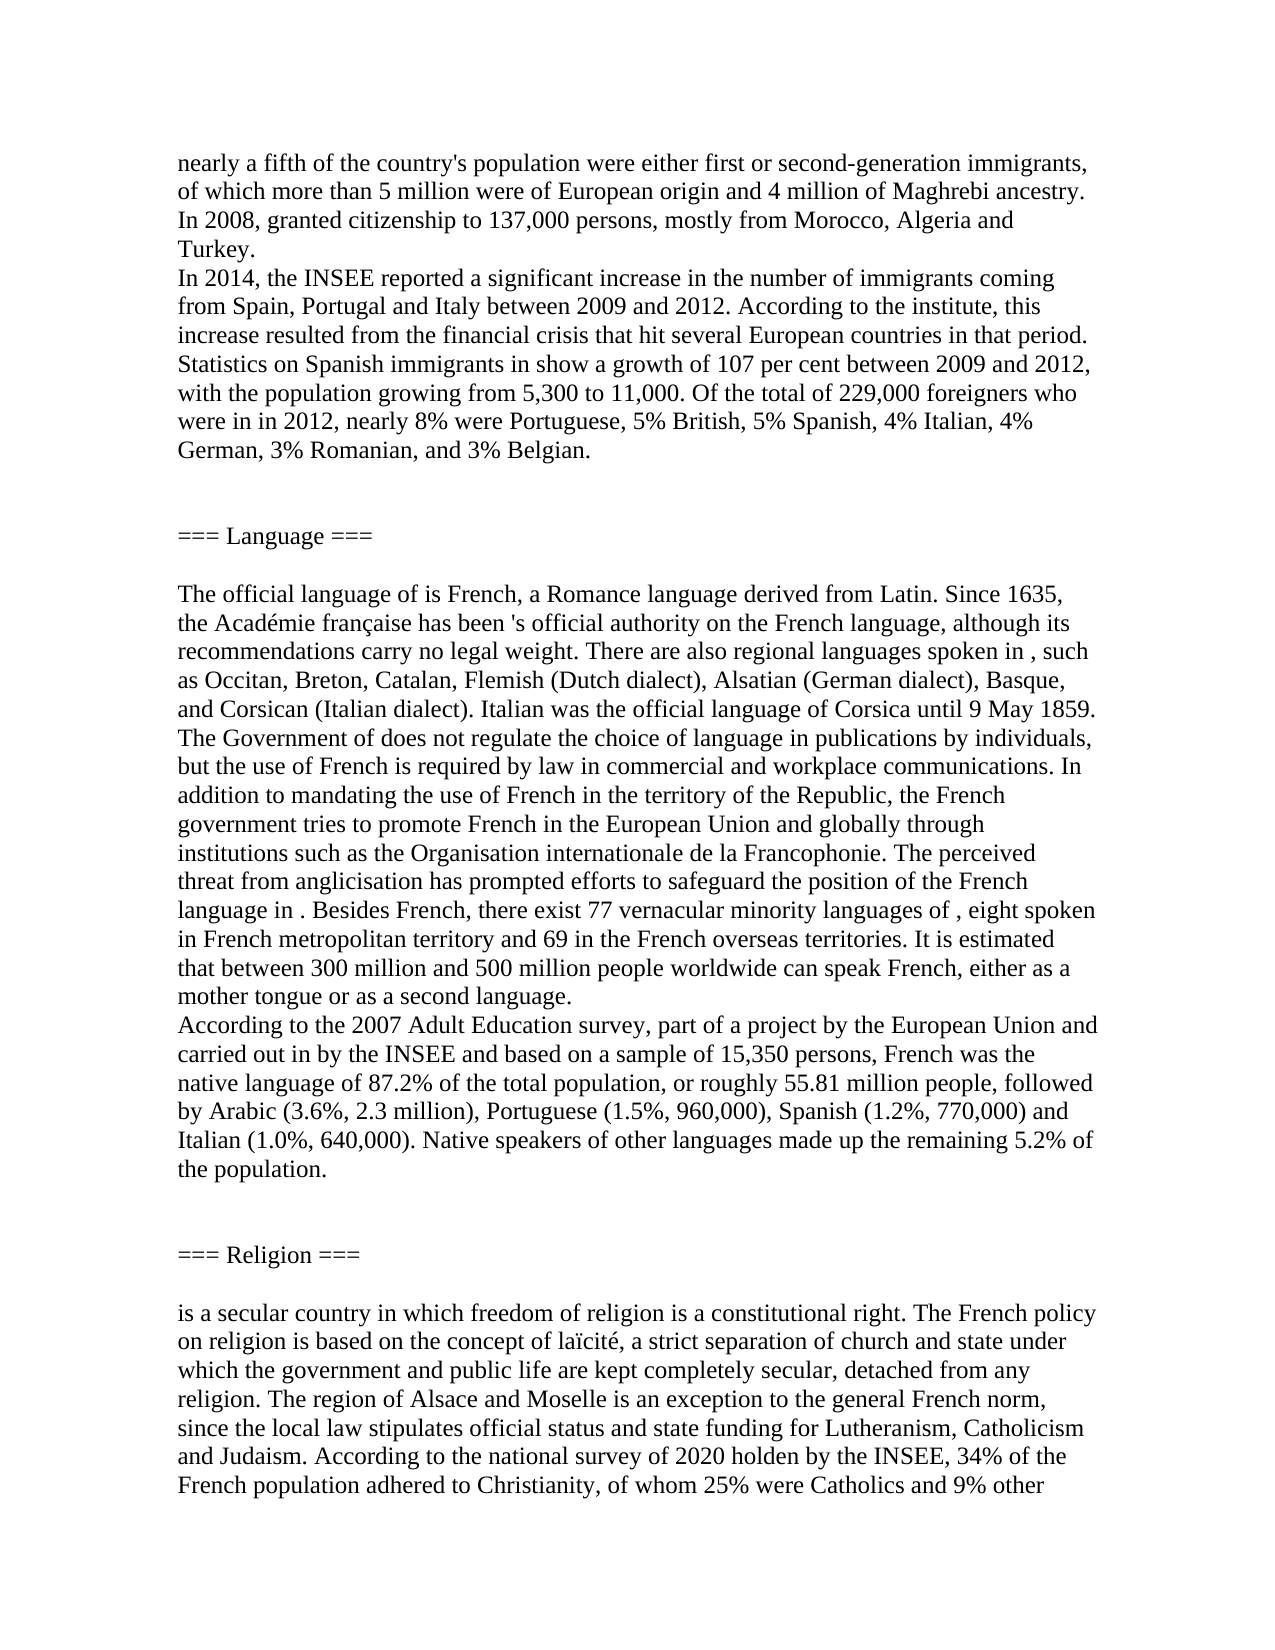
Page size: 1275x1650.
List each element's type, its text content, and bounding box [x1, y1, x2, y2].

text According to the 2007 Adult Education survey, part of a project by the European Union and carried out in by the INSEE and based on a sample of 15,350 persons, French was the native language of 87.2% of the total population, or roughly 55.81 million people, followed by Arabic (3.6%, 2.3 million), Portuguese (1.5%, 960,000), Spanish (1.2%, 770,000) and Italian (1.0%, 640,000). Native speakers of other languages made up the remaining 5.2% of the population. [177, 1010, 1098, 1183]
text === Language === [177, 521, 1098, 550]
text The Government of does not regulate the choice of language in publications by individuals, but the use of French is required by law in commercial and workplace communications. In addition to mandating the use of French in the territory of the Republic, the French government tries to promote French in the European Union and globally through institutions such as the Organisation internationale de la Francophonie. The perceived threat from anglicisation has prompted efforts to safeguard the position of the French language in . Besides French, there exist 77 vernacular minority languages of , eight spoken in French metropolitan territory and 69 in the French overseas territories. It is estimated that between 300 million and 500 million people worldwide can speak French, either as a mother tongue or as a second language. [177, 723, 1098, 1010]
text === Religion === [177, 1240, 1098, 1269]
text In 2014, the INSEE reported a significant increase in the number of immigrants coming from Spain, Portugal and Italy between 2009 and 2012. According to the institute, this increase resulted from the financial crisis that hit several European countries in that period. Statistics on Spanish immigrants in show a growth of 107 per cent between 2009 and 2012, with the population growing from 5,300 to 11,000. Of the total of 229,000 foreigners who were in in 2012, nearly 8% were Portuguese, 5% British, 5% Spanish, 4% Italian, 4% German, 3% Romanian, and 3% Belgian. [177, 263, 1098, 464]
text The official language of is French, a Romance language derived from Latin. Since 1635, the Académie française has been 's official authority on the French language, although its recommendations carry no legal weight. There are also regional languages spoken in , such as Occitan, Breton, Catalan, Flemish (Dutch dialect), Alsatian (German dialect), Basque, and Corsican (Italian dialect). Italian was the official language of Corsica until 9 May 1859. [177, 579, 1098, 723]
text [177, 1298, 1098, 1499]
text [177, 148, 1098, 263]
